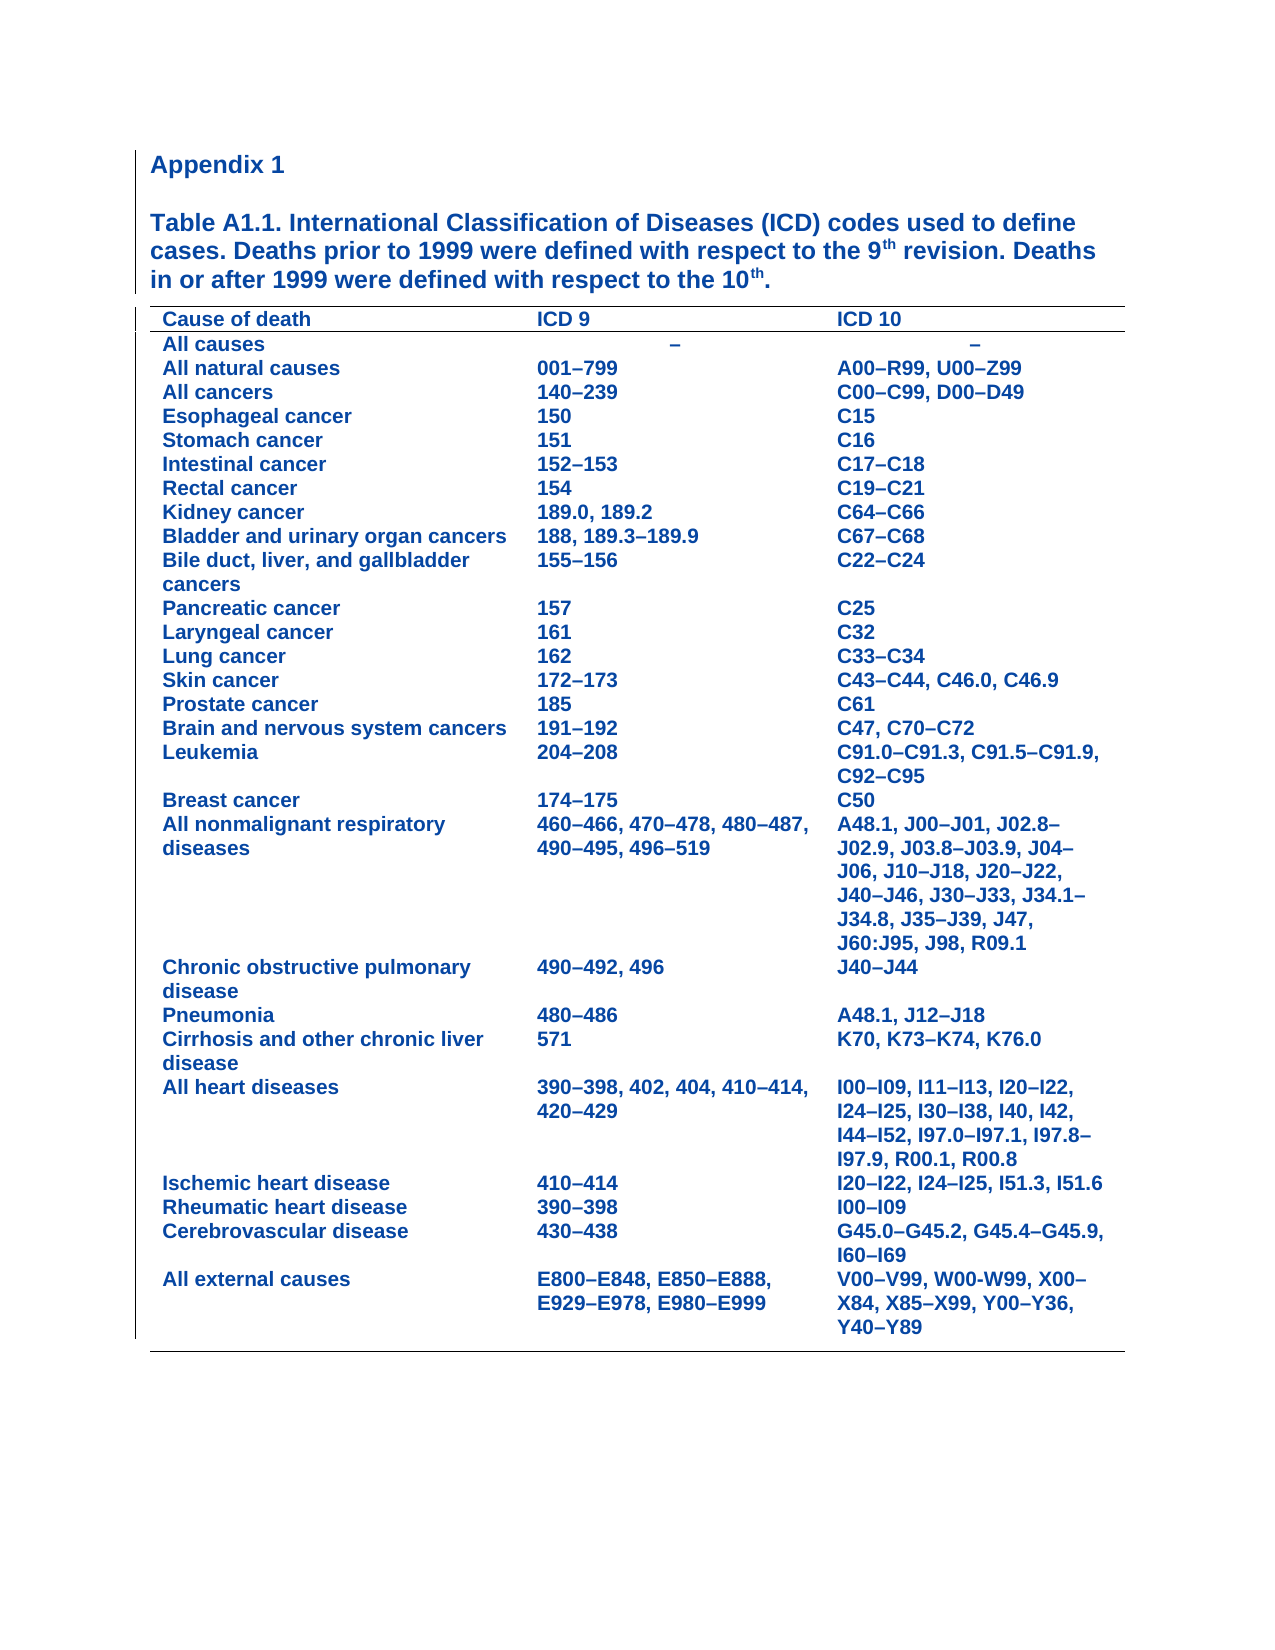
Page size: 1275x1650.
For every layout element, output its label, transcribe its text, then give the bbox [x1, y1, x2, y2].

table_cell Cirrhosis and other chronic liver disease [150, 1027, 525, 1075]
table_cell 390–398 [525, 1195, 825, 1219]
table_cell All causes [150, 332, 525, 356]
table_cell A48.1, J12–J18 [825, 1003, 1125, 1027]
table_cell Brain and nervous system cancers [150, 716, 525, 739]
table_cell Skin cancer [150, 668, 525, 692]
table_cell 161 [525, 620, 825, 644]
table_cell C50 [825, 788, 1125, 811]
table_cell Pneumonia [150, 1003, 525, 1027]
table_cell Laryngeal cancer [150, 620, 525, 644]
table_cell All cancers [150, 380, 525, 404]
text Table A1.1. International Classification of Diseases (ICD) codes used to define cases. Deaths prior to 1999 were defined with respect to the 9th revision. Deaths in or after 1999 were defined with respect to the 10th. [150, 207, 1125, 294]
table_cell – [825, 332, 1125, 356]
table_cell 430–438 [525, 1219, 825, 1267]
table_cell G45.0–G45.2, G45.4–G45.9, I60–I69 [825, 1219, 1125, 1267]
table_cell 480–486 [525, 1003, 825, 1027]
table_cell C67–C68 [825, 524, 1125, 548]
table_cell 191–192 [525, 716, 825, 739]
table_cell C22–C24 [825, 548, 1125, 596]
table_cell Intestinal cancer [150, 452, 525, 476]
table_cell 152–153 [525, 452, 825, 476]
table_cell 001–799 [525, 356, 825, 380]
table_header ICD 9 [525, 307, 825, 331]
table_cell E800–E848, E850–E888, E929–E978, E980–E999 [525, 1267, 825, 1351]
table_cell I20–I22, I24–I25, I51.3, I51.6 [825, 1171, 1125, 1195]
table_cell Ischemic heart disease [150, 1171, 525, 1195]
table_cell V00–V99, W00-W99, X00–X84, X85–X99, Y00–Y36, Y40–Y89 [825, 1267, 1125, 1351]
table_cell C16 [825, 428, 1125, 452]
table_cell 174–175 [525, 788, 825, 811]
table_cell C17–C18 [825, 452, 1125, 476]
table_cell Prostate cancer [150, 692, 525, 716]
table_cell I00–I09, I11–I13, I20–I22, I24–I25, I30–I38, I40, I42, I44–I52, I97.0–I97.1, I97.8–I97.9, R00.1, R00.8 [825, 1075, 1125, 1171]
table_cell 188, 189.3–189.9 [525, 524, 825, 548]
table_cell Pancreatic cancer [150, 596, 525, 620]
table_cell Stomach cancer [150, 428, 525, 452]
table_cell All nonmalignant respiratory diseases [150, 811, 525, 955]
table_cell Kidney cancer [150, 500, 525, 524]
table_cell Bladder and urinary organ cancers [150, 524, 525, 548]
table_cell – [525, 332, 825, 356]
table_cell C15 [825, 404, 1125, 428]
table_cell Chronic obstructive pulmonary disease [150, 955, 525, 1003]
table_cell Cerebrovascular disease [150, 1219, 525, 1267]
table_cell C19–C21 [825, 476, 1125, 500]
table_cell A48.1, J00–J01, J02.8–J02.9, J03.8–J03.9, J04–J06, J10–J18, J20–J22, J40–J46, J30–J33, J34.1–J34.8, J35–J39, J47, J60:J95, J98, R09.1 [825, 811, 1125, 955]
table_cell Leukemia [150, 740, 525, 787]
table_cell C47, C70–C72 [825, 716, 1125, 739]
table_cell Rheumatic heart disease [150, 1195, 525, 1219]
table_cell 155–156 [525, 548, 825, 596]
table_cell Rectal cancer [150, 476, 525, 500]
table_cell C64–C66 [825, 500, 1125, 524]
table_cell 162 [525, 644, 825, 668]
table_cell 390–398, 402, 404, 410–414, 420–429 [525, 1075, 825, 1171]
table_cell All external causes [150, 1267, 525, 1351]
table_cell 157 [525, 596, 825, 620]
subtitle Appendix 1 [150, 150, 1125, 179]
table_cell 151 [525, 428, 825, 452]
table_cell C33–C34 [825, 644, 1125, 668]
table_cell All natural causes [150, 356, 525, 380]
table_cell 460–466, 470–478, 480–487, 490–495, 496–519 [525, 811, 825, 955]
table_cell Bile duct, liver, and gallbladder cancers [150, 548, 525, 596]
table_cell C32 [825, 620, 1125, 644]
table_cell Esophageal cancer [150, 404, 525, 428]
table_cell C00–C99, D00–D49 [825, 380, 1125, 404]
table_header Cause of death [150, 307, 525, 331]
table_cell 154 [525, 476, 825, 500]
table_cell 204–208 [525, 740, 825, 787]
table_cell I00–I09 [825, 1195, 1125, 1219]
table_cell 140–239 [525, 380, 825, 404]
table_cell K70, K73–K74, K76.0 [825, 1027, 1125, 1075]
table_cell 189.0, 189.2 [525, 500, 825, 524]
table_cell 185 [525, 692, 825, 716]
table_cell Breast cancer [150, 788, 525, 811]
table_cell All heart diseases [150, 1075, 525, 1171]
table_cell 150 [525, 404, 825, 428]
table_cell 571 [525, 1027, 825, 1075]
table_cell C61 [825, 692, 1125, 716]
table_cell C43–C44, C46.0, C46.9 [825, 668, 1125, 692]
table_header ICD 10 [825, 307, 1125, 331]
table_cell 490–492, 496 [525, 955, 825, 1003]
table_cell C91.0–C91.3, C91.5–C91.9, C92–C95 [825, 740, 1125, 787]
table_cell C25 [825, 596, 1125, 620]
table_cell 172–173 [525, 668, 825, 692]
table_cell Lung cancer [150, 644, 525, 668]
table_cell J40–J44 [825, 955, 1125, 1003]
table_cell A00–R99, U00–Z99 [825, 356, 1125, 380]
table_cell 410–414 [525, 1171, 825, 1195]
